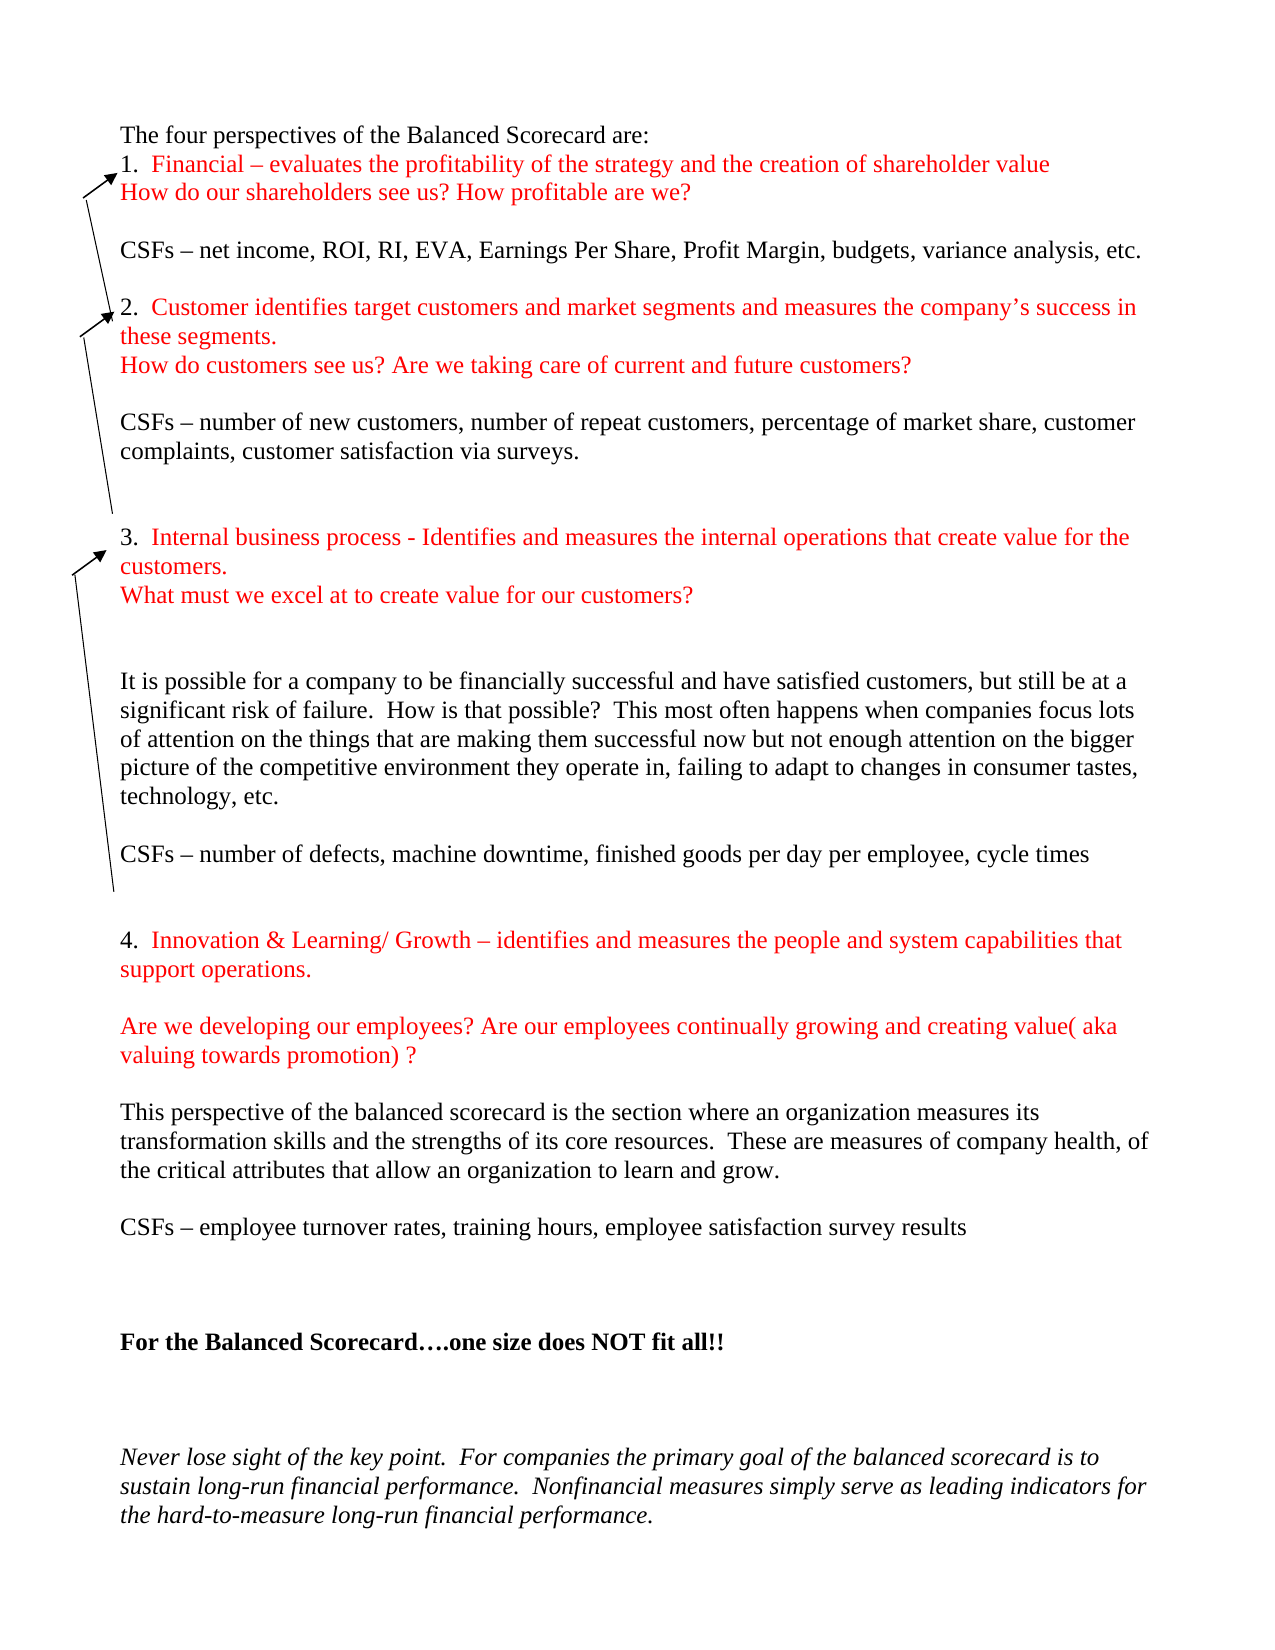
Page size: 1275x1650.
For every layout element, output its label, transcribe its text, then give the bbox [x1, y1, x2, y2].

text 4. Innovation & Learning/ Growth – identifies and measures the people and system capabilities that support operations. [120, 925, 1155, 982]
text For the Balanced Scorecard….one size does NOT fit all!! [120, 1327, 1155, 1356]
text CSFs – net income, ROI, RI, EVA, Earnings Per Share, Profit Margin, budgets, variance analysis, etc. [120, 235, 1155, 264]
text 2. Customer identifies target customers and market segments and measures the company’s success in these segments. [120, 292, 1155, 350]
text How do our shareholders see us? How profitable are we? [120, 177, 1155, 206]
text It is possible for a company to be financially successful and have satisfied customers, but still be at a significant risk of failure. How is that possible? This most often happens when companies focus lots of attention on the things that are making them successful now but not enough attention on the bigger picture of the competitive environment they operate in, failing to adapt to changes in consumer tastes, technology, etc. [120, 666, 1155, 810]
text Never lose sight of the key point. For companies the primary goal of the balanced scorecard is to sustain long-run financial performance. Nonfinancial measures simply serve as leading indicators for the hard-to-measure long-run financial performance. [120, 1442, 1155, 1529]
text CSFs – employee turnover rates, training hours, employee satisfaction survey results [120, 1212, 1155, 1241]
text 1. Financial – evaluates the profitability of the strategy and the creation of shareholder value [120, 149, 1155, 177]
text CSFs – number of defects, machine downtime, finished goods per day per employee, cycle times [120, 839, 1155, 867]
text What must we excel at to create value for our customers? [120, 580, 1155, 609]
text This perspective of the balanced scorecard is the section where an organization measures its transformation skills and the strengths of its core resources. These are measures of company health, of the critical attributes that allow an organization to learn and grow. [120, 1097, 1155, 1184]
text 3. Internal business process - Identifies and measures the internal operations that create value for the customers. [120, 522, 1155, 580]
text CSFs – number of new customers, number of repeat customers, percentage of market share, customer complaints, customer satisfaction via surveys. [120, 407, 1155, 465]
text How do customers see us? Are we taking care of current and future customers? [120, 350, 1155, 379]
text The four perspectives of the Balanced Scorecard are: [120, 120, 1155, 149]
text Are we developing our employees? Are our employees continually growing and creating value( aka valuing towards promotion) ? [120, 1011, 1155, 1069]
